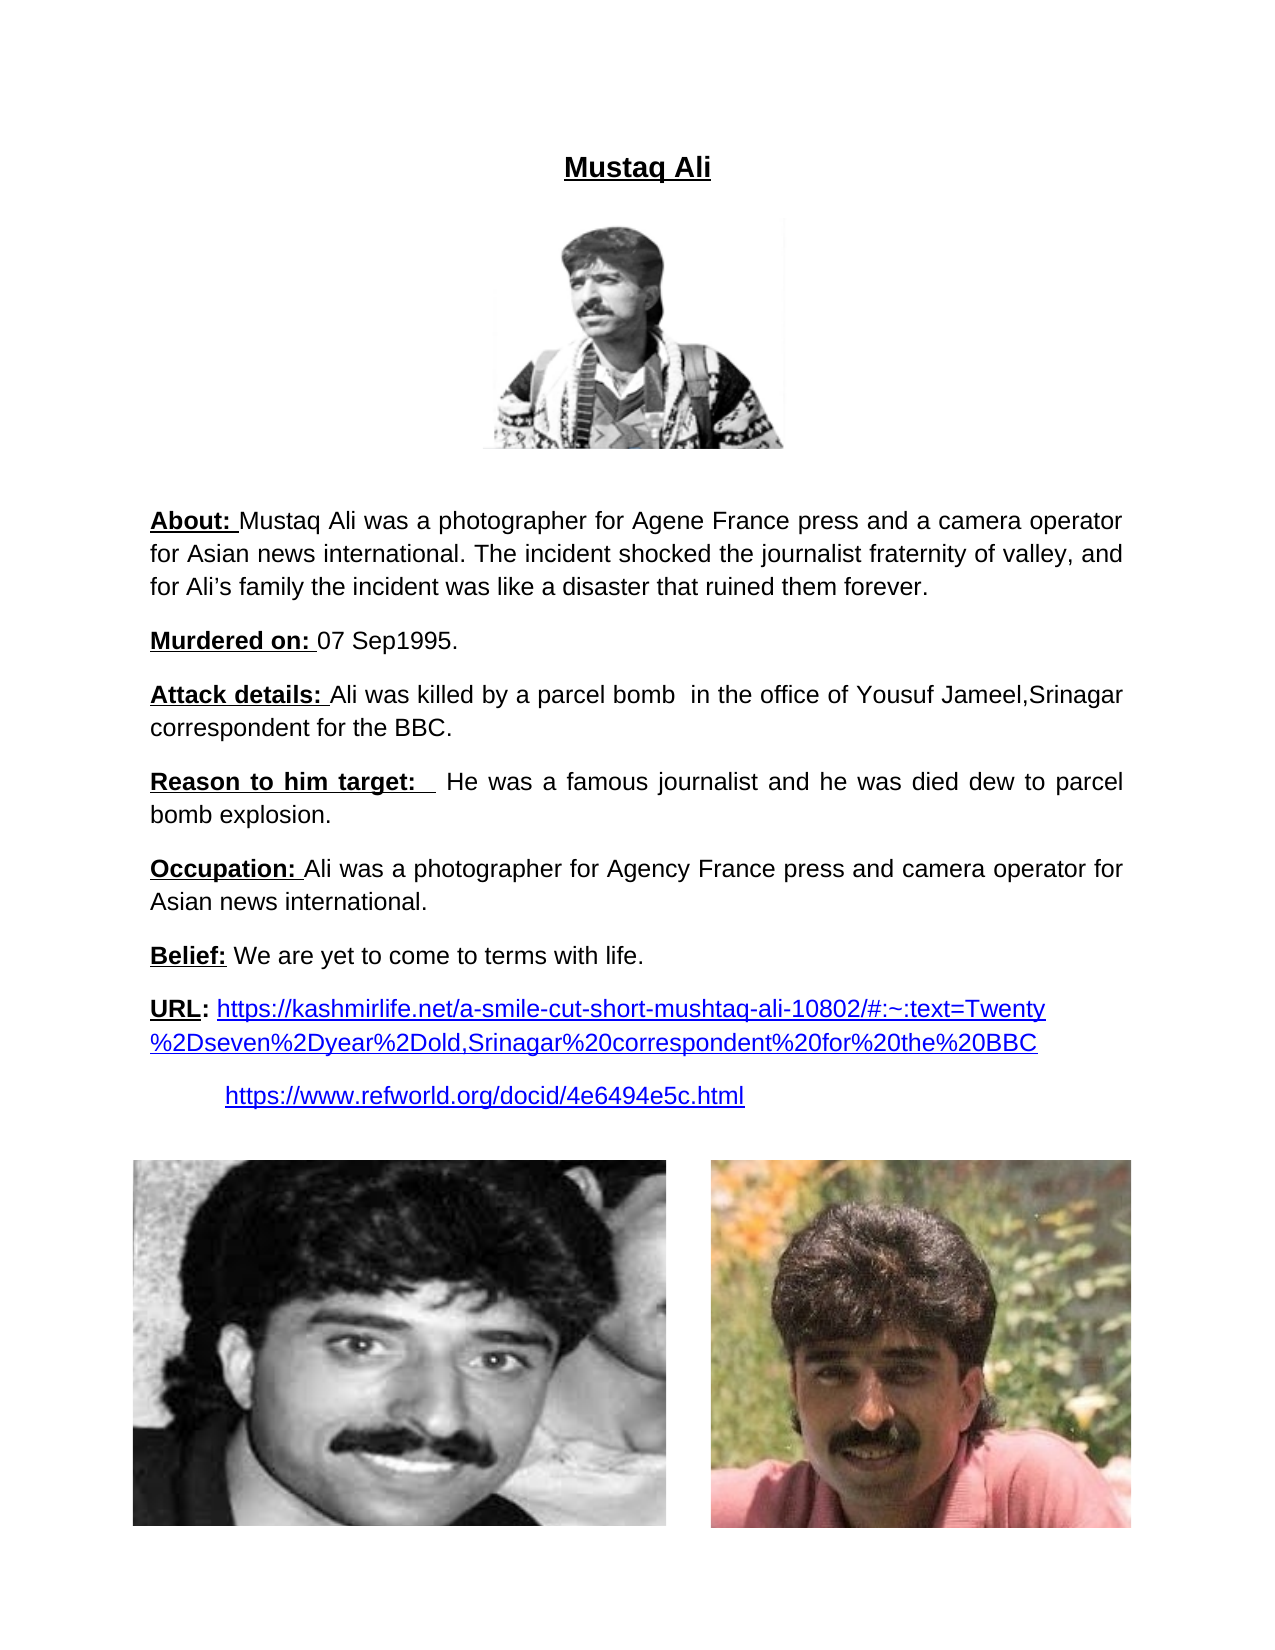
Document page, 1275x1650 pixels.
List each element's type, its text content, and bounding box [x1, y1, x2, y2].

text Belief: We are yet to come to terms with life. [150, 941, 1125, 969]
text URL: https://kashmirlife.net/a-smile-cut-short-mushtaq-ali-10802/#:~:text=Twenty%2Dseven%2Dyear%2Dold,Srinagar%20correspondent%20for%20the%20BBC [150, 994, 1125, 1056]
text Murdered on: 07 Sep1995. [150, 626, 1125, 655]
picture [132, 1160, 667, 1526]
text Occupation: Ali was a photographer for Agency France press and camera operator for Asian news international. [150, 854, 1125, 916]
text https://www.refworld.org/docid/4e6494e5c.html [150, 1081, 1125, 1110]
picture [709, 1160, 1130, 1527]
text Reason to him target: He was a famous journalist and he was died dew to parcel bomb explosion. [150, 767, 1125, 829]
text About: Mustaq Ali was a photographer for Agene France press and a camera operator for Asian news international. The incident shocked the journalist fraternity of valley, and for Ali’s family the incident was like a disaster that ruined them forever. [150, 506, 1125, 601]
text Mustaq Ali [150, 150, 1125, 183]
picture [482, 218, 790, 449]
text Attack details: Ali was killed by a parcel bomb in the office of Yousuf Jameel,Srinagar correspondent for the BBC. [150, 680, 1125, 742]
